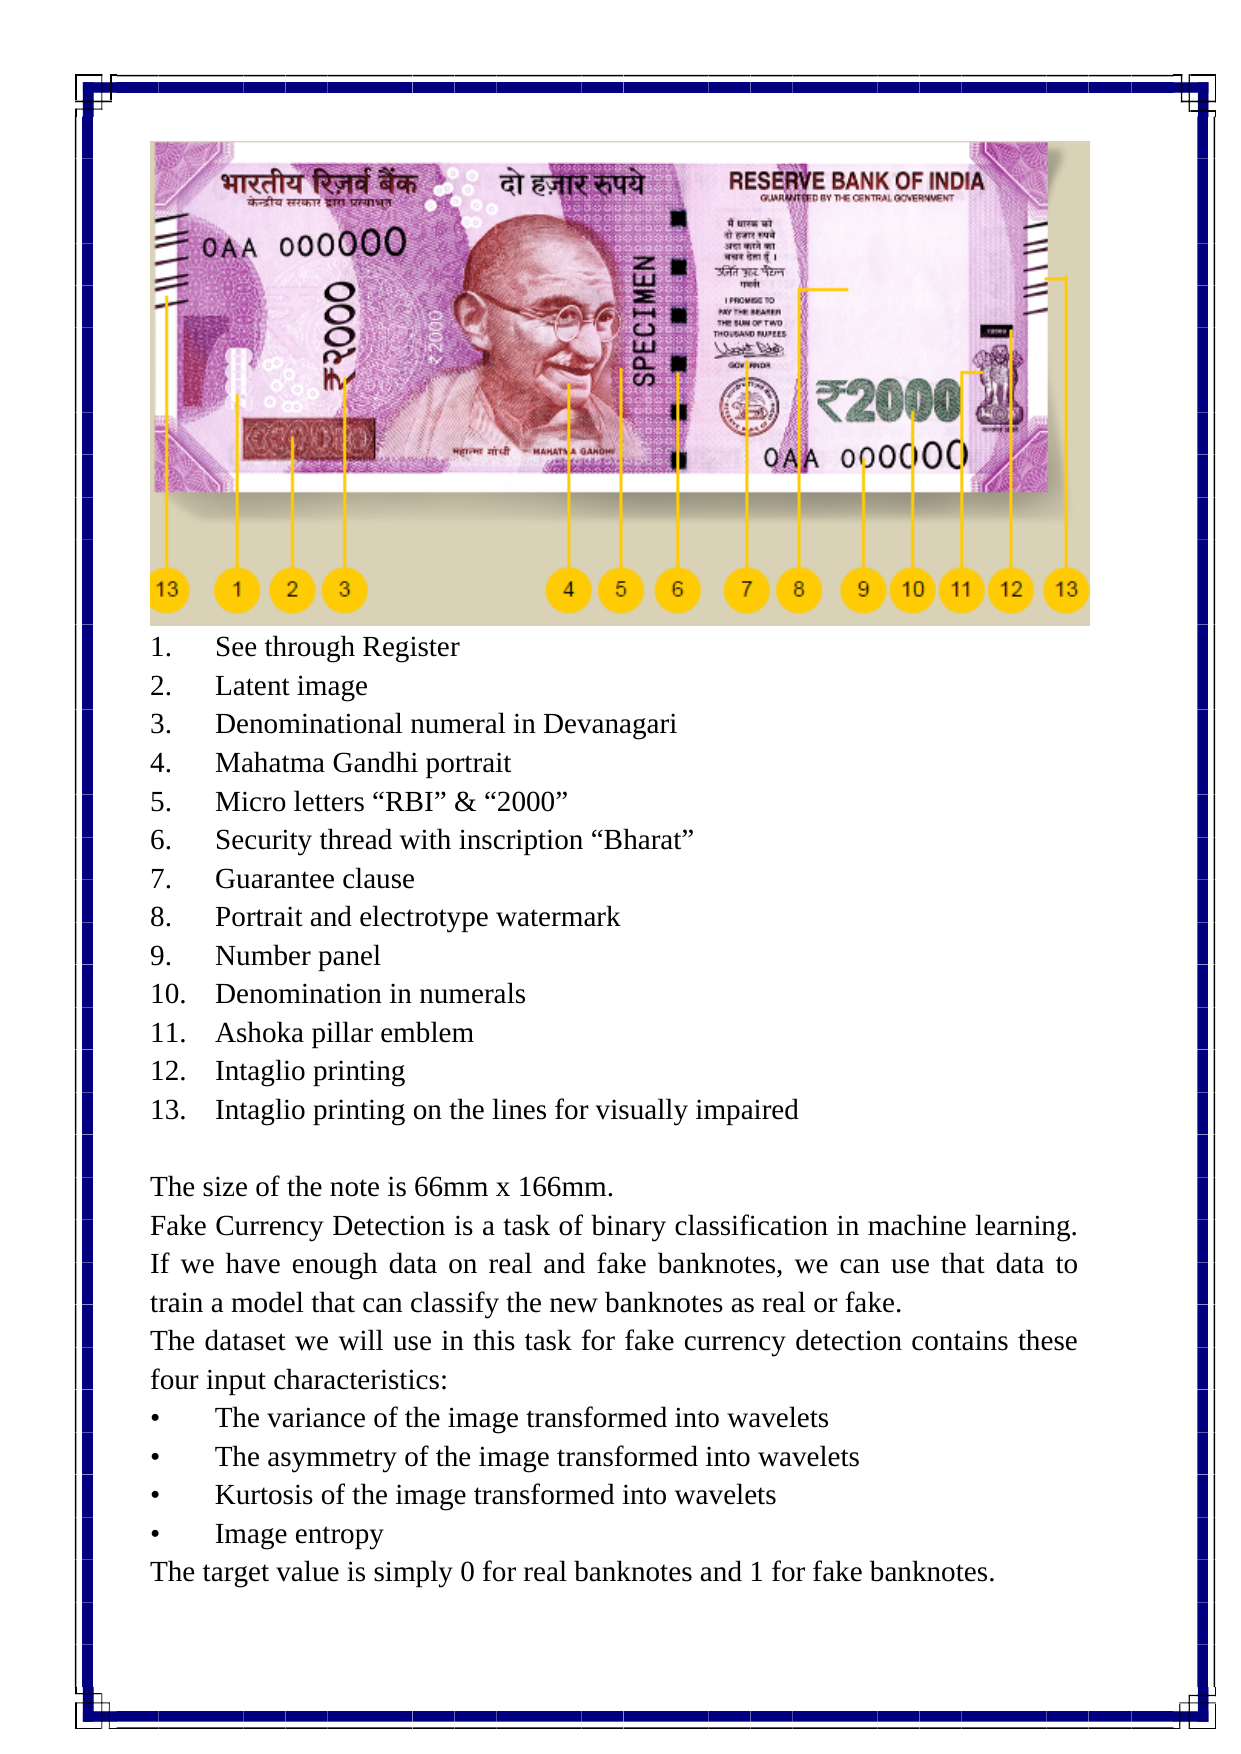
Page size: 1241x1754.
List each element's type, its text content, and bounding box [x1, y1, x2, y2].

list Portrait and electrotype watermark [150, 899, 1080, 933]
list Denomination in numerals [150, 976, 1080, 1010]
text The size of the note is 66mm x 166mm. [150, 1169, 1080, 1203]
list Latent image [150, 668, 1080, 702]
list Guarantee clause [150, 861, 1080, 894]
text • The asymmetry of the image transformed into wavelets [150, 1439, 1080, 1472]
list Number panel [150, 938, 1080, 971]
list Mahatma Gandhi portrait [150, 745, 1080, 779]
list See through Register [150, 629, 1080, 663]
text • The variance of the image transformed into wavelets [150, 1400, 1080, 1434]
list Denominational numeral in Devanagari [150, 707, 1080, 740]
list Ashoka pillar emblem [150, 1015, 1080, 1048]
list Intaglio printing on the lines for visually impaired [150, 1092, 1080, 1126]
text • Kurtosis of the image transformed into wavelets [150, 1477, 1080, 1511]
picture [75, 1687, 117, 1729]
picture [150, 141, 1091, 626]
picture [1173, 74, 1216, 117]
text The target value is simply 0 for real banknotes and 1 for fake banknotes. [150, 1554, 1080, 1588]
picture [75, 74, 117, 117]
list Intaglio printing [150, 1053, 1080, 1087]
list Security thread with inscription “Bharat” [150, 822, 1080, 856]
picture [1173, 1687, 1216, 1729]
text Fake Currency Detection is a task of binary classification in machine learning. If we have enough data on real and fake banknotes, we can use that data to train a model that can classify the new banknotes as real or fake. [150, 1208, 1080, 1318]
text The dataset we will use in this task for fake currency detection contains these four input characteristics: [150, 1323, 1080, 1395]
list Micro letters “RBI” & “2000” [150, 784, 1080, 817]
text • Image entropy [150, 1516, 1080, 1549]
